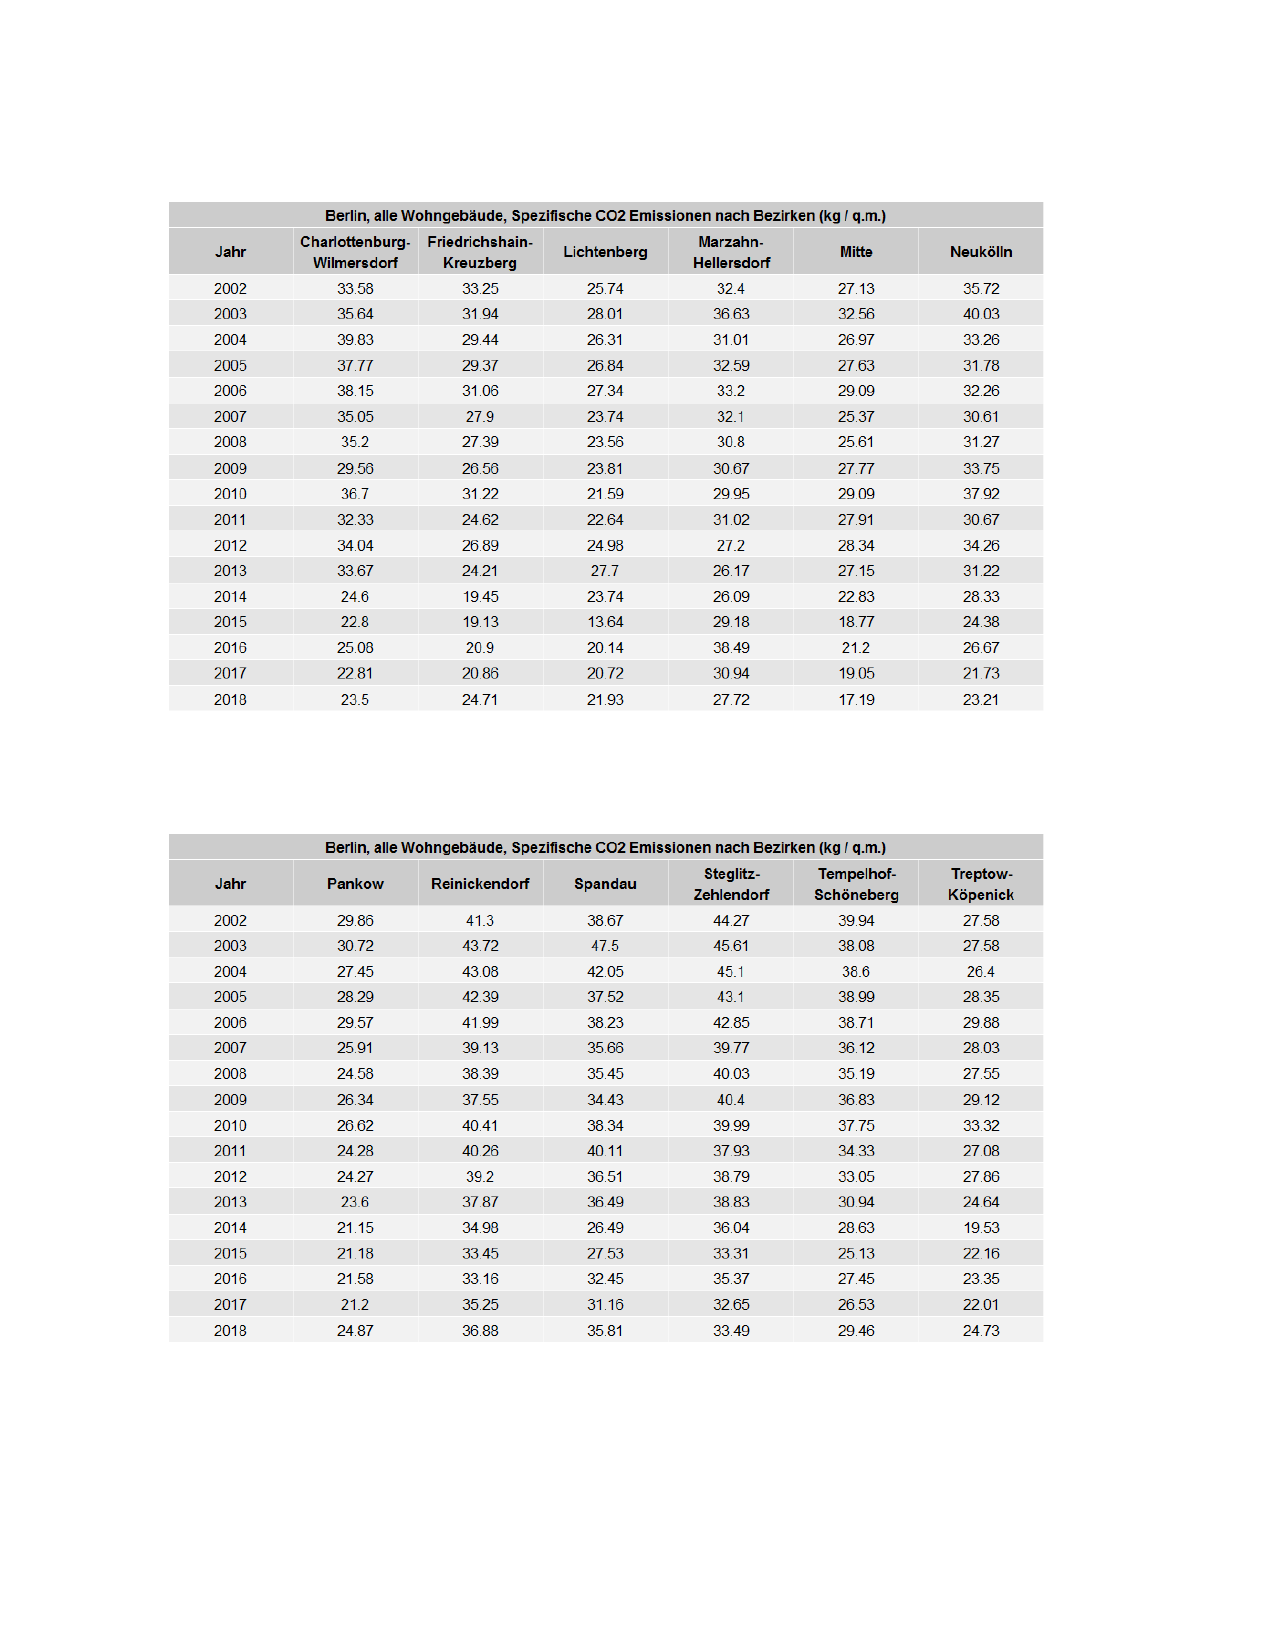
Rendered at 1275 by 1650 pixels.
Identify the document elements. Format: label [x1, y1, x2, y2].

picture [168, 781, 1044, 1394]
picture [168, 150, 1044, 763]
